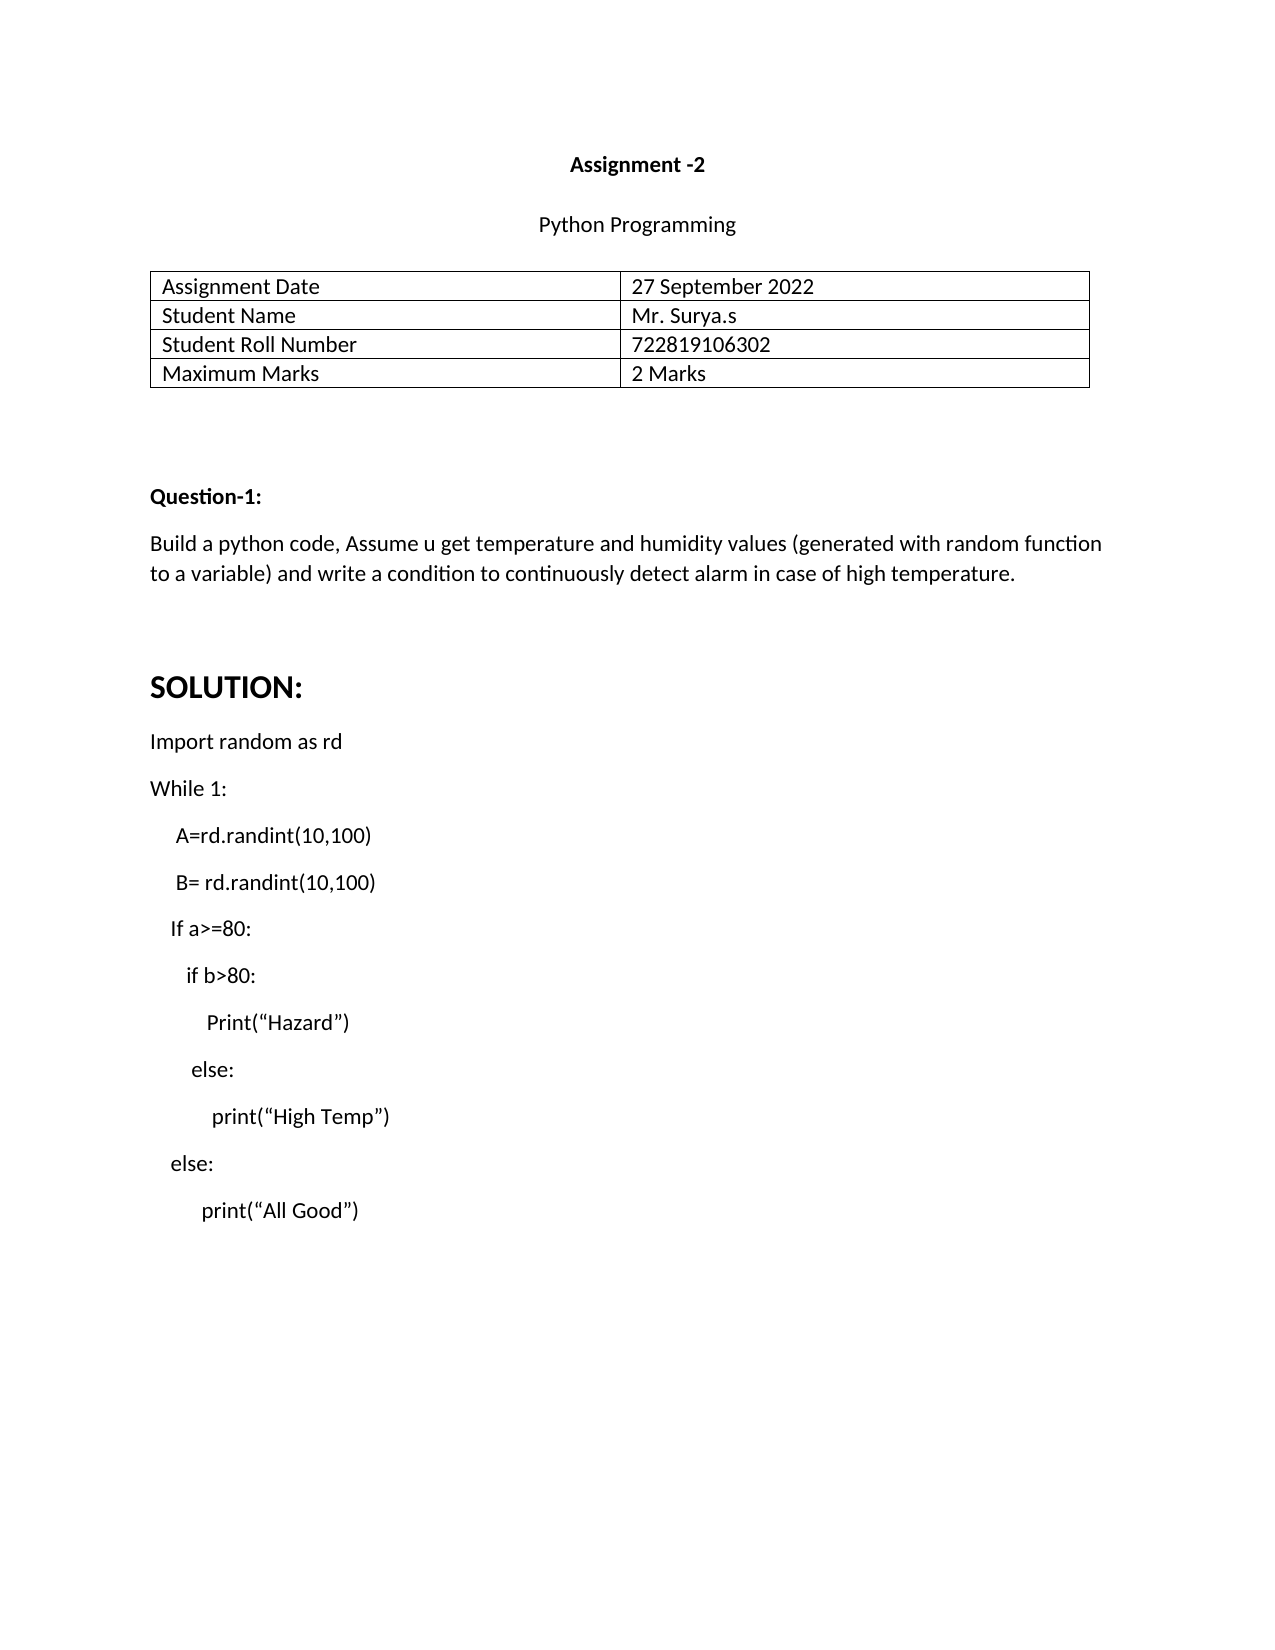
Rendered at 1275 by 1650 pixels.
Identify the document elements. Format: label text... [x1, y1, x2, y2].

table_header Assignment Date [151, 272, 620, 300]
text B= rd.randint(10,100) [150, 868, 1125, 896]
table_cell 722819106302 [621, 330, 1089, 358]
text else: [150, 1149, 1125, 1177]
text Build a python code, Assume u get temperature and humidity values (generated with random function to a variable) and write a condition to continuously detect alarm in case of high temperature. [150, 529, 1125, 587]
text if b>80: [150, 961, 1125, 989]
text else: [150, 1055, 1125, 1083]
text SOLUTION: [150, 666, 1125, 707]
table_cell Mr. Surya.s [621, 301, 1089, 329]
text print(“All Good”) [150, 1196, 1125, 1224]
text Import random as rd [150, 727, 1125, 755]
text Question-1: [150, 482, 1125, 510]
table_cell Student Name [151, 301, 620, 329]
text print(“High Temp”) [150, 1102, 1125, 1130]
text If a>=80: [150, 914, 1125, 943]
text A=rd.randint(10,100) [150, 821, 1125, 849]
table_header 27 September 2022 [621, 272, 1089, 300]
table_cell Student Roll Number [151, 330, 620, 358]
table_cell 2 Marks [621, 359, 1089, 387]
text While 1: [150, 774, 1125, 802]
table_cell Maximum Marks [151, 359, 620, 387]
text Python Programming [150, 210, 1125, 238]
text Assignment -2 [150, 150, 1125, 178]
text Print(“Hazard”) [150, 1008, 1125, 1036]
